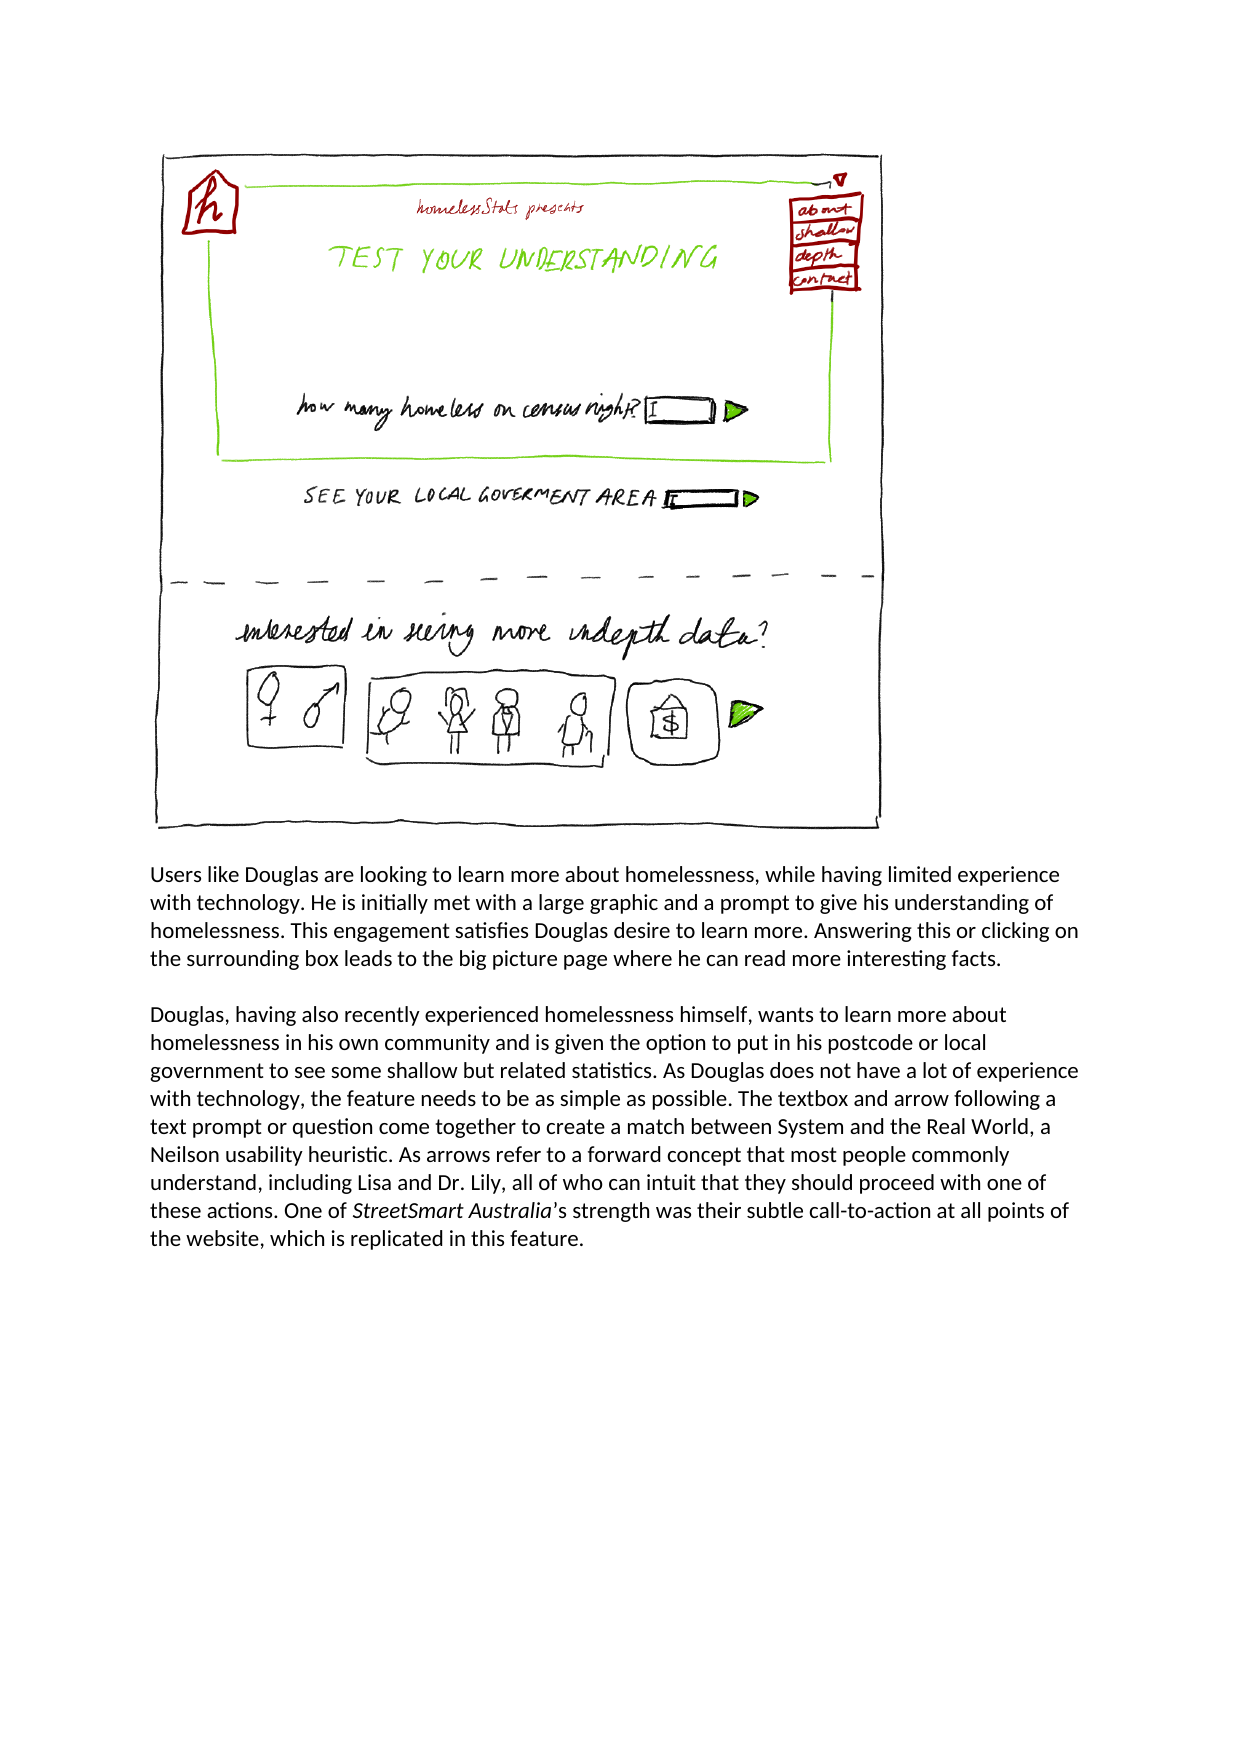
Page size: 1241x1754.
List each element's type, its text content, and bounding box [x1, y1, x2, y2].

picture [150, 150, 887, 832]
text Users like Douglas are looking to learn more about homelessness, while having limited experience with technology. He is initially met with a large graphic and a prompt to give his understanding of homelessness. This engagement satisfies Douglas desire to learn more. Answering this or clicking on the surrounding box leads to the big picture page where he can read more interesting facts. [150, 860, 1090, 972]
text Douglas, having also recently experienced homelessness himself, wants to learn more about homelessness in his own community and is given the option to put in his postcode or local government to see some shallow but related statistics. As Douglas does not have a lot of experience with technology, the feature needs to be as simple as possible. The textbox and arrow following a text prompt or question come together to create a match between System and the Real World, a Neilson usability heuristic. As arrows refer to a forward concept that most people commonly understand, including Lisa and Dr. Lily, all of who can intuit that they should proceed with one of these actions. One of StreetSmart Australia’s strength was their subtle call-to-action at all points of the website, which is replicated in this feature. [150, 1000, 1090, 1252]
